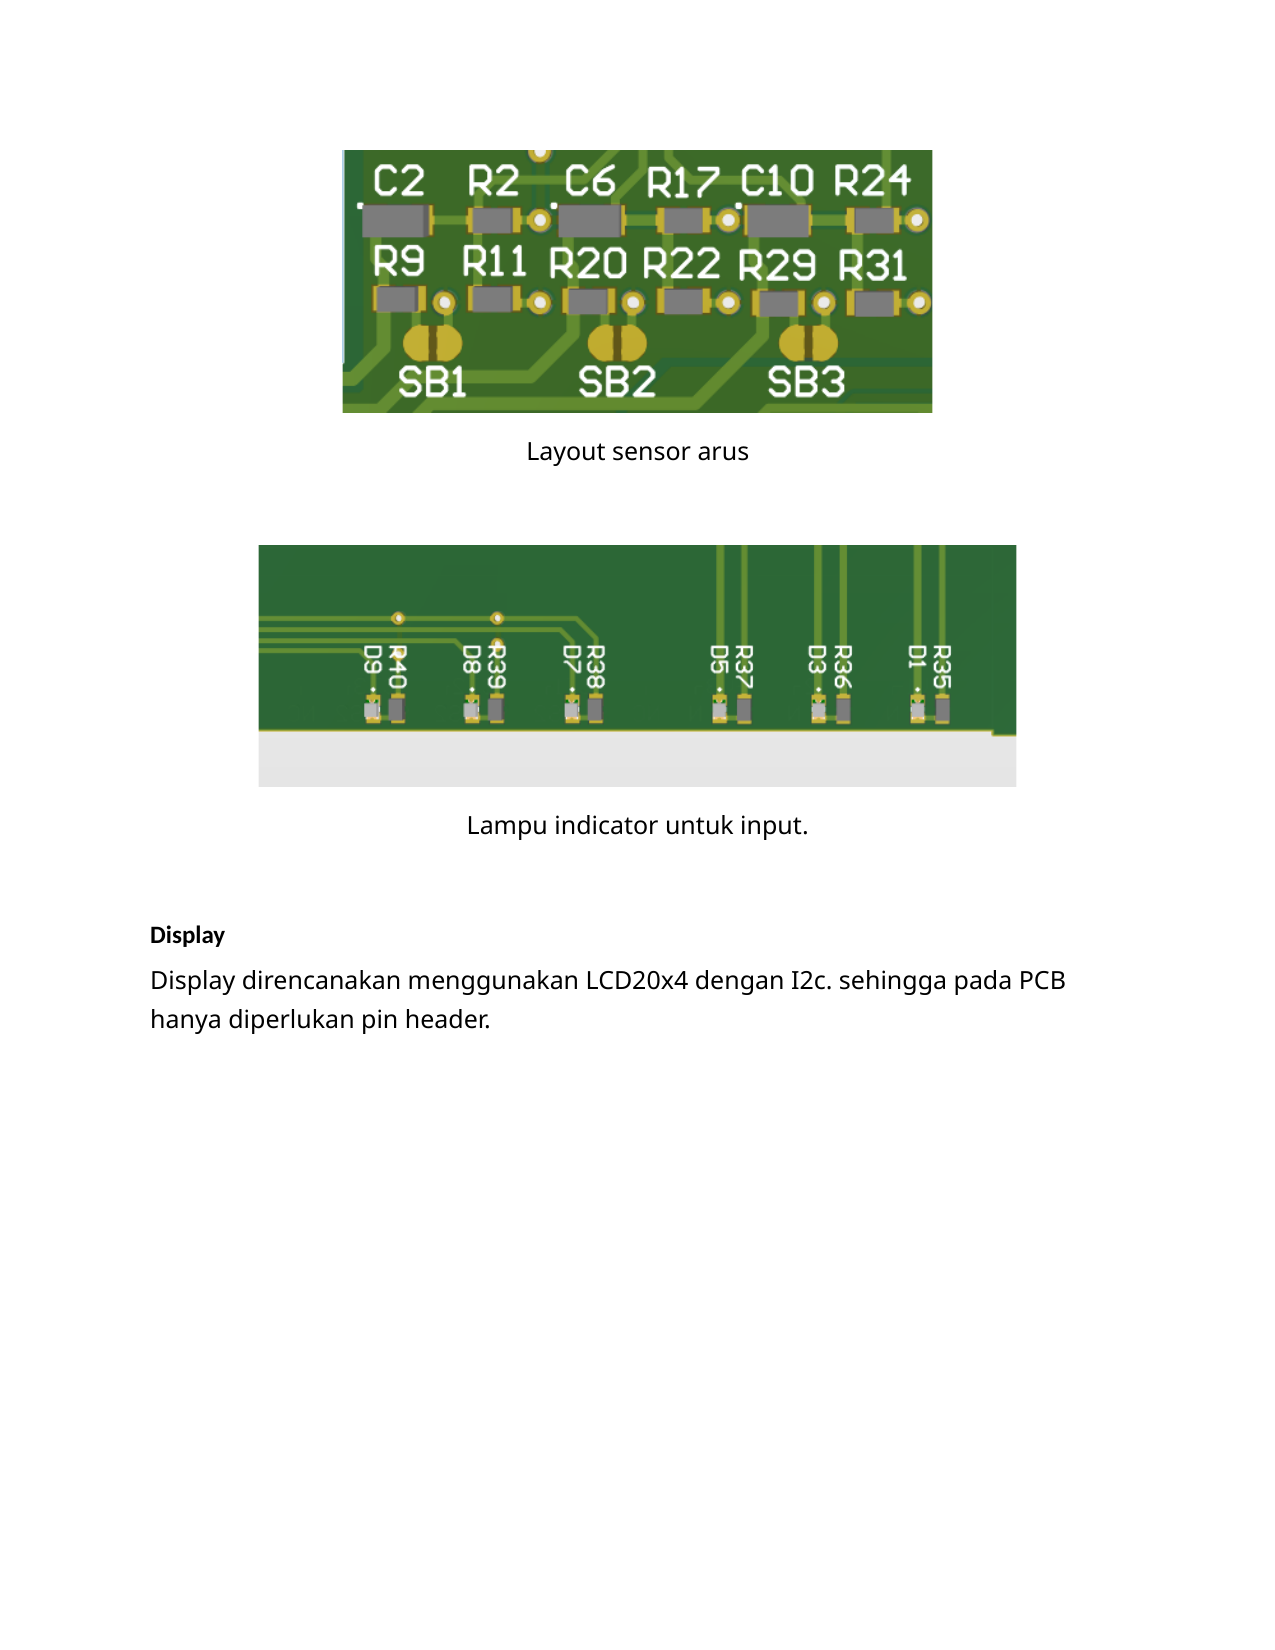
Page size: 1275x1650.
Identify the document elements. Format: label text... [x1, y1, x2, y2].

picture [258, 545, 1017, 787]
text Lampu indicator untuk input. [150, 808, 1125, 842]
text Layout sensor arus [150, 434, 1125, 468]
picture [342, 150, 933, 413]
subtitle Display [150, 919, 1125, 950]
text Display direncanakan menggunakan LCD20x4 dengan I2c. sehingga pada PCB hanya diperlukan pin header. [150, 963, 1125, 1036]
